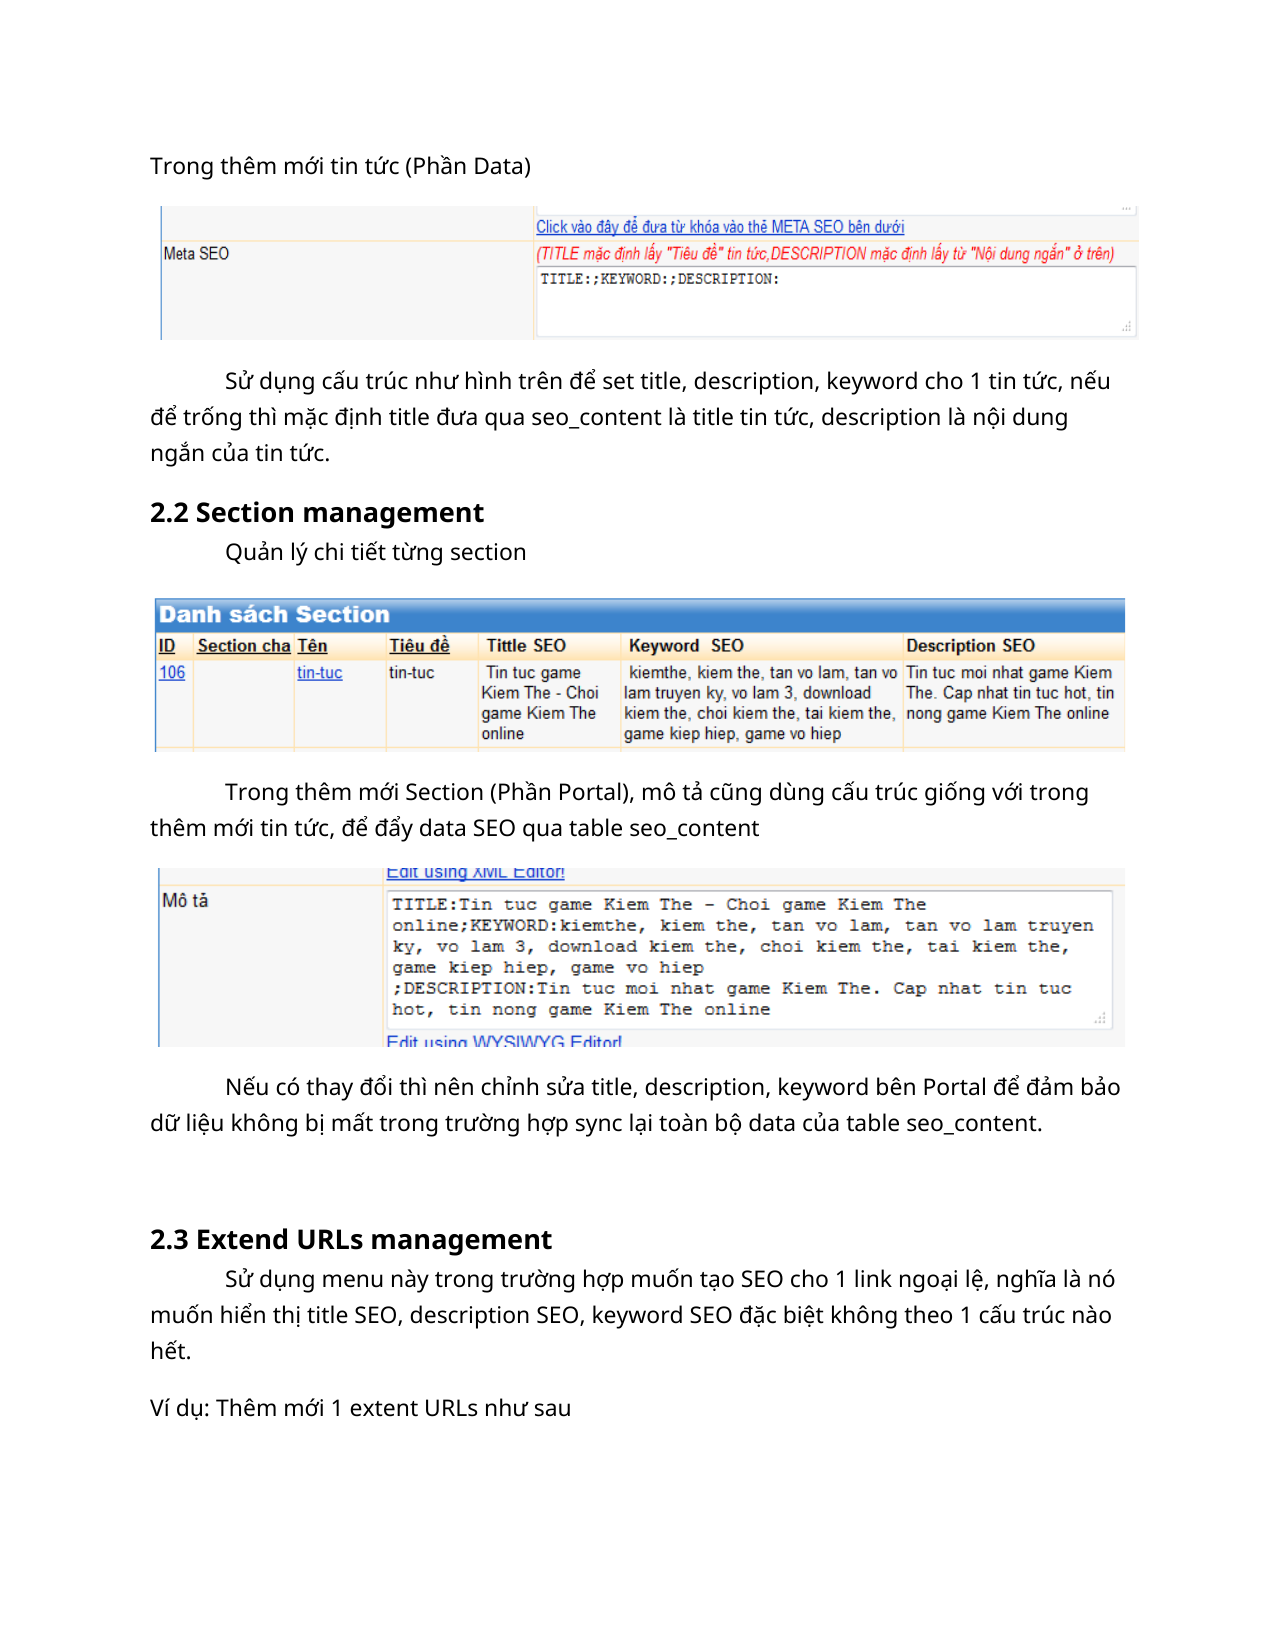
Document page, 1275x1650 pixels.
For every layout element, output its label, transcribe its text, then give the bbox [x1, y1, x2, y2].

text Trong thêm mới Section (Phần Portal), mô tả cũng dùng cấu trúc giống với trong thêm mới tin tức, để đẩy data SEO qua table seo_content [150, 776, 1125, 843]
picture [150, 868, 1125, 1047]
text Trong thêm mới tin tức (Phần Data) [150, 150, 1125, 181]
picture [150, 592, 1125, 752]
picture [150, 206, 1139, 340]
text Nếu có thay đổi thì nên chỉnh sửa title, description, keyword bên Portal để đảm bảo dữ liệu không bị mất trong trường hợp sync lại toàn bộ data của table seo_content. [150, 1071, 1125, 1138]
subtitle 2.2 Section management [150, 493, 1125, 530]
text Sử dụng cấu trúc như hình trên để set title, description, keyword cho 1 tin tức, nếu để trống thì mặc định title đưa qua seo_content là title tin tức, description là nội dung ngắn của tin tức. [150, 364, 1125, 468]
subtitle 2.3 Extend URLs management [150, 1221, 1125, 1258]
text Quản lý chi tiết từng section [150, 536, 1125, 567]
text Sử dụng menu này trong trường hợp muốn tạo SEO cho 1 link ngoại lệ, nghĩa là nó muốn hiển thị title SEO, description SEO, keyword SEO đặc biệt không theo 1 cấu trúc nào hết. [150, 1263, 1125, 1366]
text Ví dụ: Thêm mới 1 extent URLs như sau [150, 1392, 1125, 1423]
